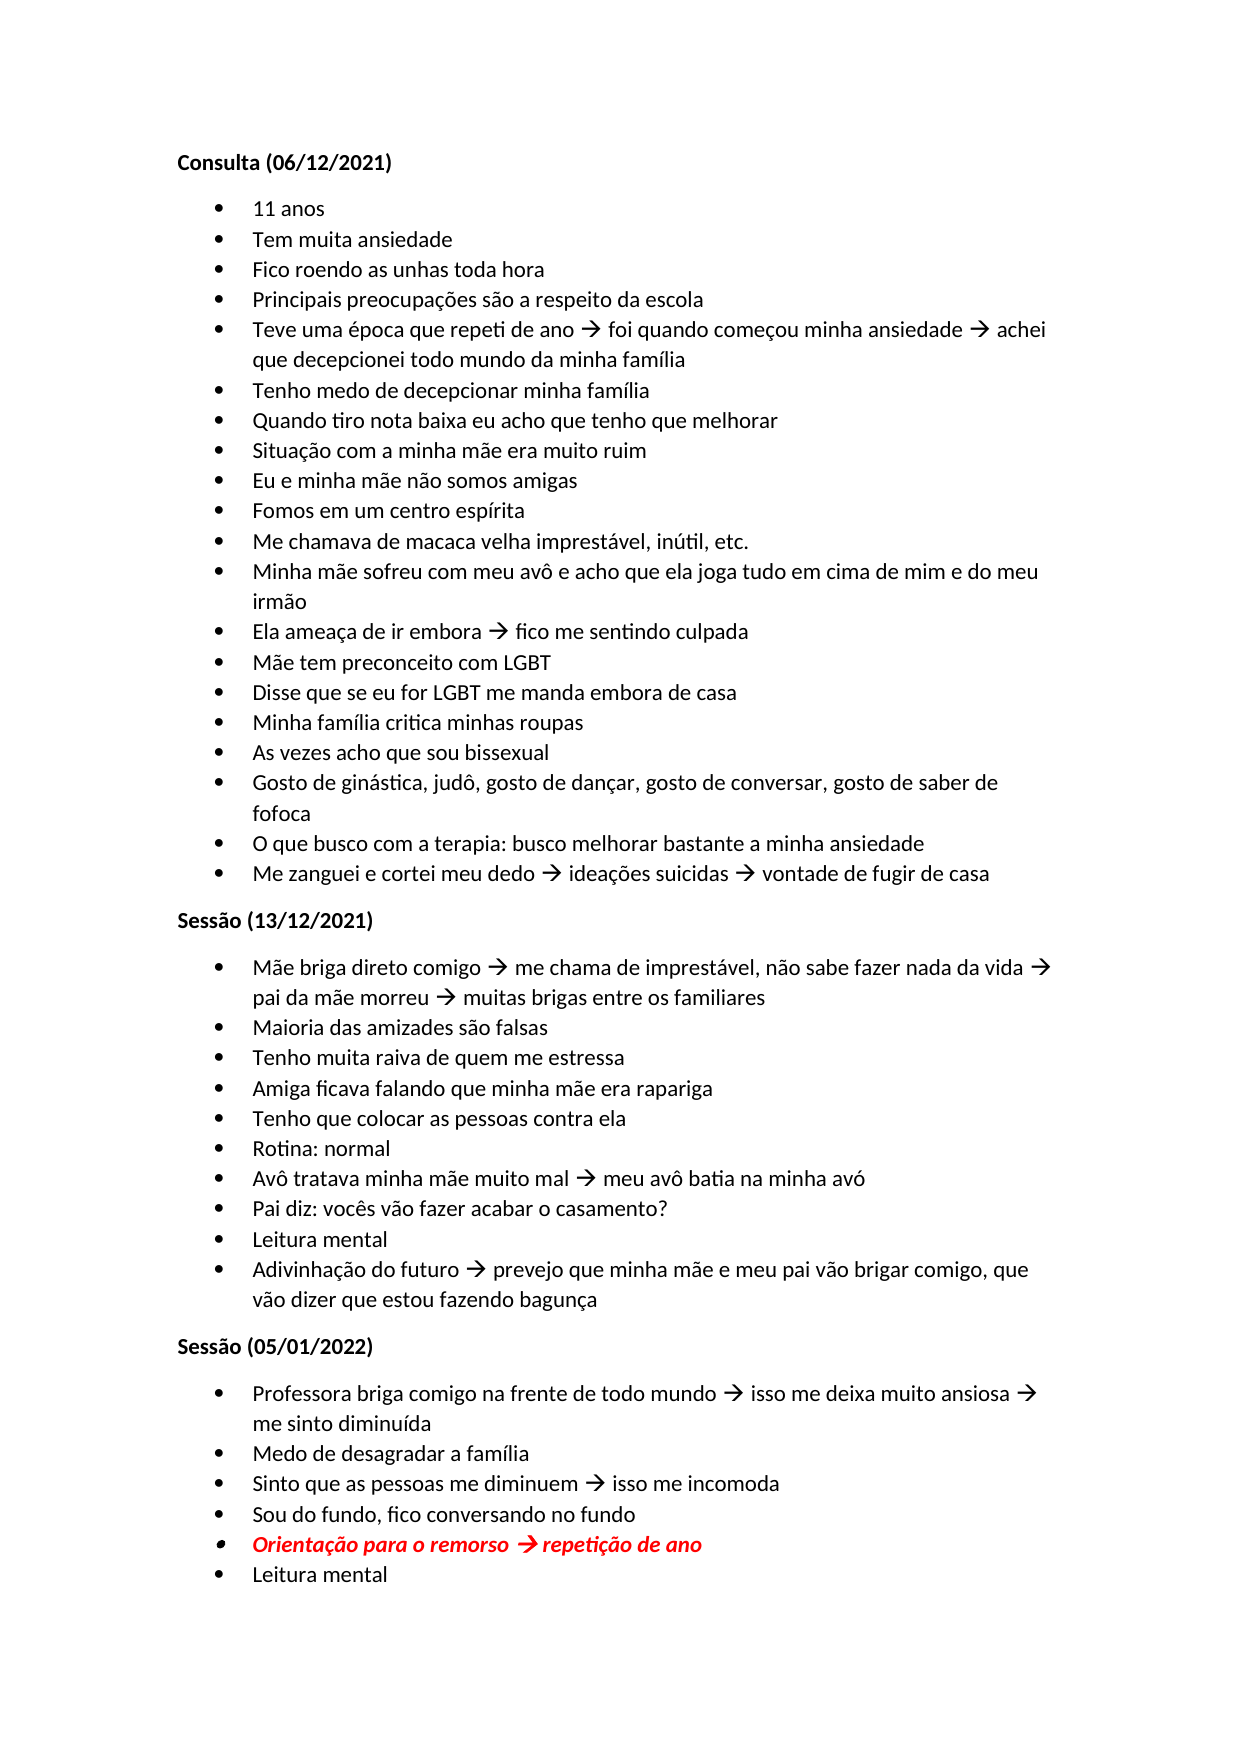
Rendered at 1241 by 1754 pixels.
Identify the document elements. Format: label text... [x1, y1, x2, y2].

list Minha mãe sofreu com meu avô e acho que ela joga tudo em cima de mim e do meu irmão [215, 557, 1063, 615]
text Sessão (05/01/2022) [177, 1332, 1063, 1360]
list Leitura mental [215, 1225, 1063, 1253]
list 11 anos [215, 194, 1063, 222]
list Fico roendo as unhas toda hora [215, 255, 1063, 283]
list Leitura mental [215, 1560, 1063, 1588]
text Sessão (13/12/2021) [177, 906, 1063, 934]
list Quando tiro nota baixa eu acho que tenho que melhorar [215, 406, 1063, 434]
list Teve uma época que repeti de ano foi quando começou minha ansiedade achei que decepcionei todo mundo da minha família [215, 315, 1063, 373]
list Me zanguei e cortei meu dedo ideações suicidas vontade de fugir de casa [215, 859, 1063, 887]
list Me chamava de macaca velha imprestável, inútil, etc. [215, 527, 1063, 555]
list Tem muita ansiedade [215, 225, 1063, 253]
list Situação com a minha mãe era muito ruim [215, 436, 1063, 464]
list Mãe briga direto comigo me chama de imprestável, não sabe fazer nada da vida pai da mãe morreu muitas brigas entre os familiares [215, 953, 1063, 1011]
list O que busco com a terapia: busco melhorar bastante a minha ansiedade [215, 829, 1063, 857]
text Consulta (06/12/2021) [177, 148, 1063, 176]
list Rotina: normal [215, 1134, 1063, 1162]
list As vezes acho que sou bissexual [215, 738, 1063, 766]
list Tenho medo de decepcionar minha família [215, 376, 1063, 404]
list Adivinhação do futuro prevejo que minha mãe e meu pai vão brigar comigo, que vão dizer que estou fazendo bagunça [215, 1255, 1063, 1313]
list Professora briga comigo na frente de todo mundo isso me deixa muito ansiosa me sinto diminuída [215, 1379, 1063, 1437]
list Mãe tem preconceito com LGBT [215, 648, 1063, 676]
list Fomos em um centro espírita [215, 497, 1063, 524]
list Principais preocupações são a respeito da escola [215, 285, 1063, 313]
list Orientação para o remorso repetição de ano [215, 1530, 1063, 1558]
list Sinto que as pessoas me diminuem isso me incomoda [215, 1469, 1063, 1497]
list Pai diz: vocês vão fazer acabar o casamento? [215, 1194, 1063, 1222]
list Tenho que colocar as pessoas contra ela [215, 1104, 1063, 1132]
list Sou do fundo, fico conversando no fundo [215, 1500, 1063, 1528]
list Maioria das amizades são falsas [215, 1013, 1063, 1041]
list Avô tratava minha mãe muito mal meu avô batia na minha avó [215, 1164, 1063, 1192]
list Tenho muita raiva de quem me estressa [215, 1043, 1063, 1071]
list Gosto de ginástica, judô, gosto de dançar, gosto de conversar, gosto de saber de fofoca [215, 768, 1063, 827]
list Disse que se eu for LGBT me manda embora de casa [215, 678, 1063, 706]
list Medo de desagradar a família [215, 1439, 1063, 1467]
list Minha família critica minhas roupas [215, 708, 1063, 736]
list Ela ameaça de ir embora fico me sentindo culpada [215, 617, 1063, 645]
list Eu e minha mãe não somos amigas [215, 466, 1063, 494]
list Amiga ficava falando que minha mãe era rapariga [215, 1074, 1063, 1102]
